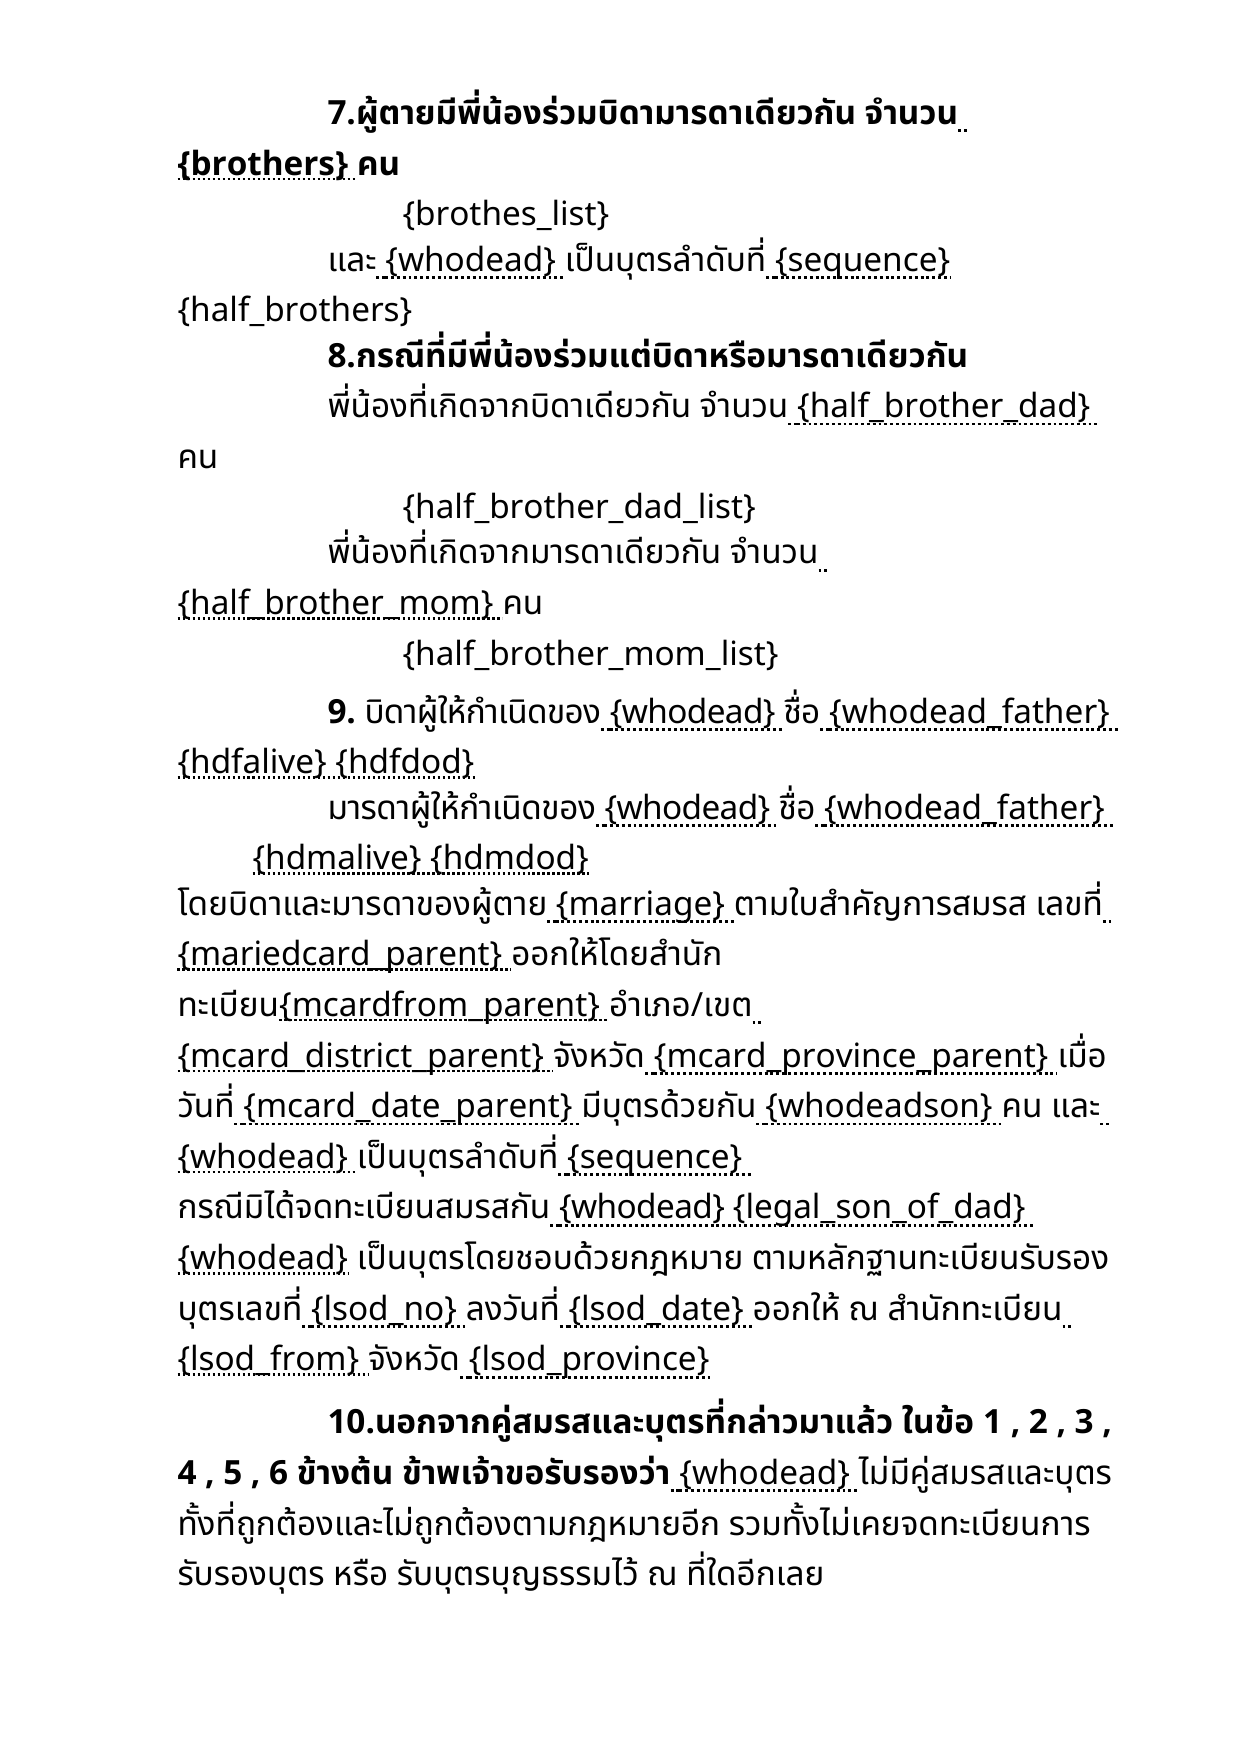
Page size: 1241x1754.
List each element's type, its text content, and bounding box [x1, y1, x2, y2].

text พี่น้องที่เกิดจากบิดาเดียวกัน จำนวน {half_brother_dad} คน [177, 382, 1122, 483]
text กรณีมิได้จดทะเบียนสมรสกัน {whodead} {legal_son_of_dad} {whodead} เป็นบุตรโดยชอบด้วยกฎหมาย ตามหลักฐานทะเบียนรับรองบุตรเลขที่ {lsod_no} ลงวันที่ {lsod_date} ออกให้ ณ สำนักทะเบียน {lsod_from} จังหวัด {lsod_province} [177, 1183, 1122, 1386]
text พี่น้องที่เกิดจากมารดาเดียวกัน จำนวน {half_brother_mom} คน [177, 528, 1122, 629]
text {half_brother_mom_list} [177, 629, 1122, 675]
text {half_brother_dad_list} [177, 483, 1122, 528]
text และ {whodead} เป็นบุตรลำดับที่ {sequence} {half_brothers} [177, 235, 1122, 331]
text 9. บิดาผู้ให้กำเนิดของ {whodead} ชื่อ {whodead_father} {hdfalive} {hdfdod} [177, 687, 1122, 783]
text 10.นอกจากคู่สมรสและบุตรที่กล่าวมาแล้ว ในข้อ 1 , 2 , 3 , 4 , 5 , 6 ข้างต้น ข้าพเจ้าขอรับรองว่า {whodead} ไม่มีคู่สมรสและบุตร ทั้งที่ถูกต้องและไม่ถูกต้องตามกฎหมายอีก รวมทั้งไม่เคยจดทะเบียนการรับรองบุตร หรือ รับบุตรบุญธรรมไว้ ณ ที่ใดอีกเลย [177, 1398, 1122, 1600]
text {brothes_list} [177, 190, 1122, 235]
text 7.ผู้ตายมีพี่น้องร่วมบิดามารดาเดียวกัน จำนวน {brothers} คน [177, 89, 1122, 190]
text โดยบิดาและมารดาของผู้ตาย {marriage} ตามใบสำคัญการสมรส เลขที่ {mariedcard_parent} ออกให้โดยสำนักทะเบียน{mcardfrom_parent} อำเภอ/เขต {mcard_district_parent} จังหวัด {mcard_province_parent} เมื่อวันที่ {mcard_date_parent} มีบุตรด้วยกัน {whodeadson} คน และ {whodead} เป็นบุตรลำดับที่ {sequence} [177, 879, 1122, 1183]
text มารดาผู้ให้กำเนิดของ {whodead} ชื่อ {whodead_father} {hdmalive} {hdmdod} [252, 783, 1122, 879]
text 8.กรณีที่มีพี่น้องร่วมแต่บิดาหรือมารดาเดียวกัน [177, 331, 1122, 382]
